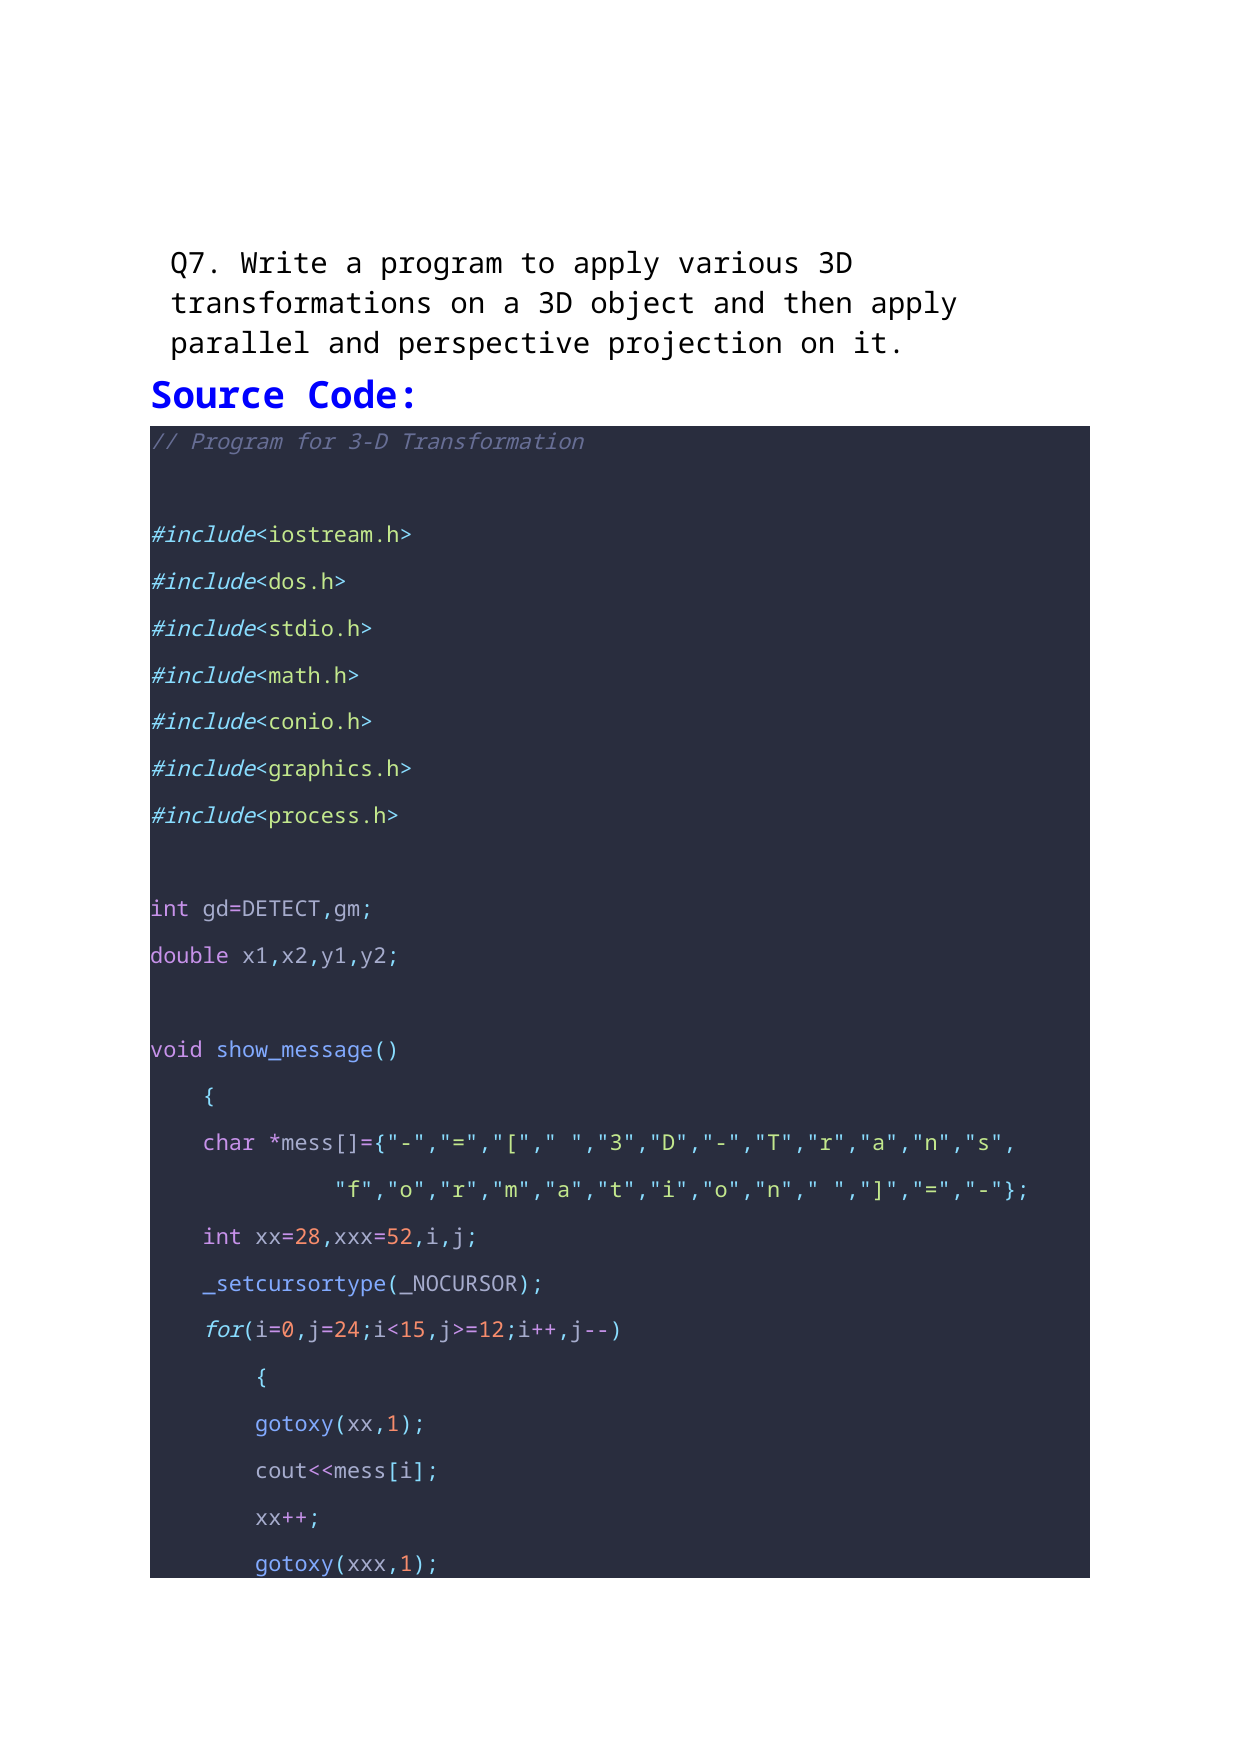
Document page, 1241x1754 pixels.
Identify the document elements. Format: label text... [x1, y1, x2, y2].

text gotoxy(xxx,1); [150, 1548, 1090, 1578]
text "f","o","r","m","a","t","i","o","n"," ","]","=","-"}; [150, 1174, 1090, 1204]
text gotoxy(xx,1); [150, 1408, 1090, 1438]
text #include<math.h> [150, 659, 1090, 689]
text #include<process.h> [150, 800, 1090, 830]
text Q7. Write a program to apply various 3D transformations on a 3D object and then apply parallel and perspective projection on it. [170, 242, 1090, 362]
text #include<graphics.h> [150, 753, 1090, 783]
text _setcursortype(_NOCURSOR); [150, 1268, 1090, 1297]
text #include<stdio.h> [150, 613, 1090, 643]
text #include<conio.h> [150, 706, 1090, 736]
text xx++; [150, 1501, 1090, 1531]
text double x1,x2,y1,y2; [150, 940, 1090, 970]
text void show_message() [150, 1034, 1090, 1063]
text int xx=28,xxx=52,i,j; [150, 1221, 1090, 1251]
text { [150, 1081, 1090, 1110]
text { [150, 1361, 1090, 1391]
text Source Code: [150, 368, 1090, 419]
text // Program for 3-D Transformation [150, 426, 1090, 456]
text char *mess[]={"-","=","["," ","3","D","-","T","r","a","n","s", [150, 1127, 1090, 1157]
text #include<iostream.h> [150, 519, 1090, 549]
text cout<<mess[i]; [150, 1455, 1090, 1484]
text int gd=DETECT,gm; [150, 893, 1090, 923]
text #include<dos.h> [150, 566, 1090, 596]
text for(i=0,j=24;i<15,j>=12;i++,j--) [150, 1314, 1090, 1344]
